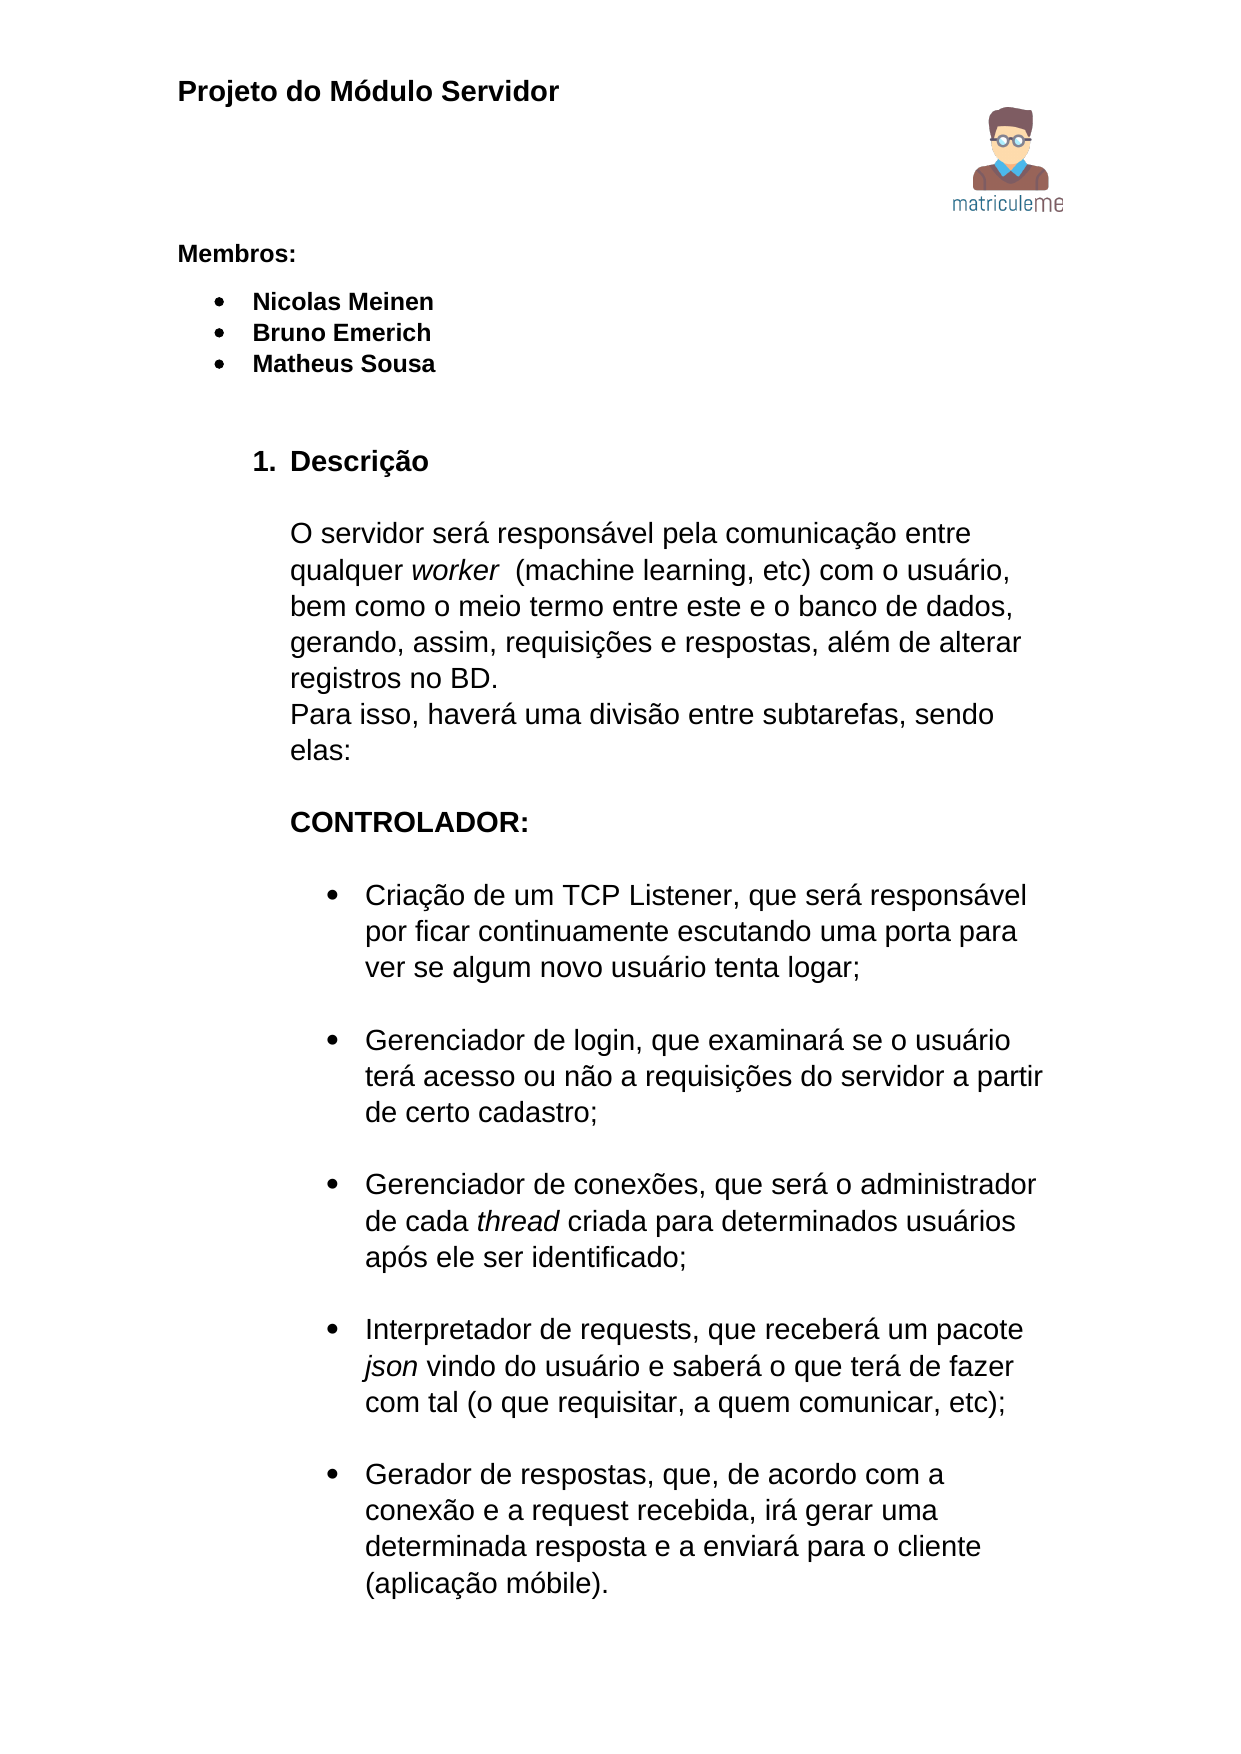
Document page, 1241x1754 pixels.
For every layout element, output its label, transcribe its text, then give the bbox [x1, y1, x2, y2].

list Matheus Sousa [215, 349, 1063, 378]
picture [953, 107, 1063, 212]
list Para isso, haverá uma divisão entre subtarefas, sendo elas: [290, 697, 1063, 767]
list Nicolas Meinen [215, 287, 1063, 316]
list CONTROLADOR: [290, 806, 1063, 839]
list Bruno Emerich [215, 318, 1063, 347]
text Membros: [177, 239, 1063, 268]
list Descrição [252, 444, 1063, 478]
list Gerenciador de login, que examinará se o usuário terá acesso ou não a requisições do servidor a partir de certo cadastro; [327, 1023, 1063, 1129]
list O servidor será responsável pela comunicação entre qualquer worker (machine learning, etc) com o usuário, bem como o meio termo entre este e o banco de dados, gerando, assim, requisições e respostas, além de alterar registros no BD. [290, 516, 1063, 694]
list Gerador de respostas, que, de acordo com a conexão e a request recebida, irá gerar uma determinada resposta e a enviará para o cliente (aplicação móbile). [327, 1457, 1063, 1599]
list Interpretador de requests, que receberá um pacote json vindo do usuário e saberá o que terá de fazer com tal (o que requisitar, a quem comunicar, etc); [327, 1312, 1063, 1418]
list Gerenciador de conexões, que será o administrador de cada thread criada para determinados usuários após ele ser identificado; [327, 1167, 1063, 1273]
list Criação de um TCP Listener, que será responsável por ficar continuamente escutando uma porta para ver se algum novo usuário tenta logar; [327, 878, 1063, 984]
